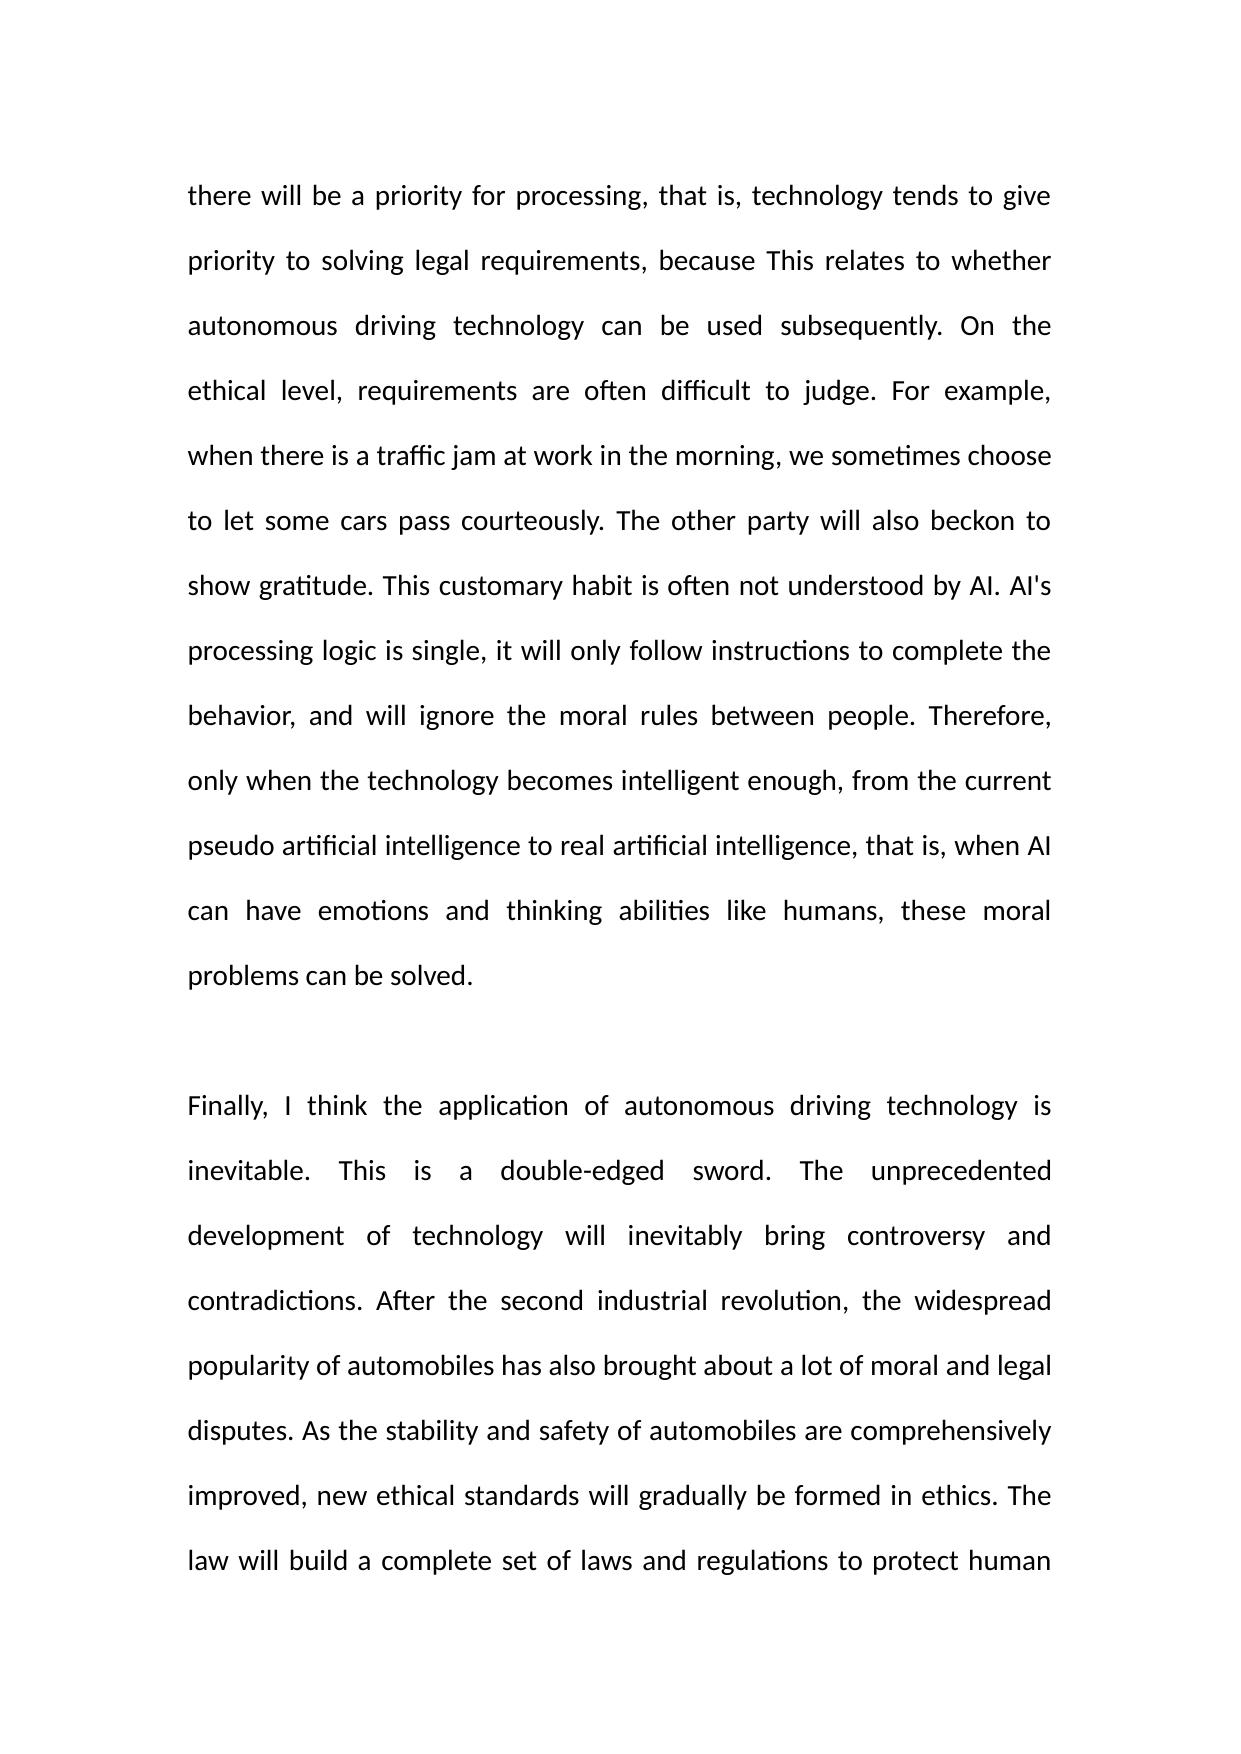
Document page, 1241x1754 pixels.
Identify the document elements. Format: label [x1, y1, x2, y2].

text [187, 162, 1053, 1007]
text [187, 1072, 1053, 1592]
